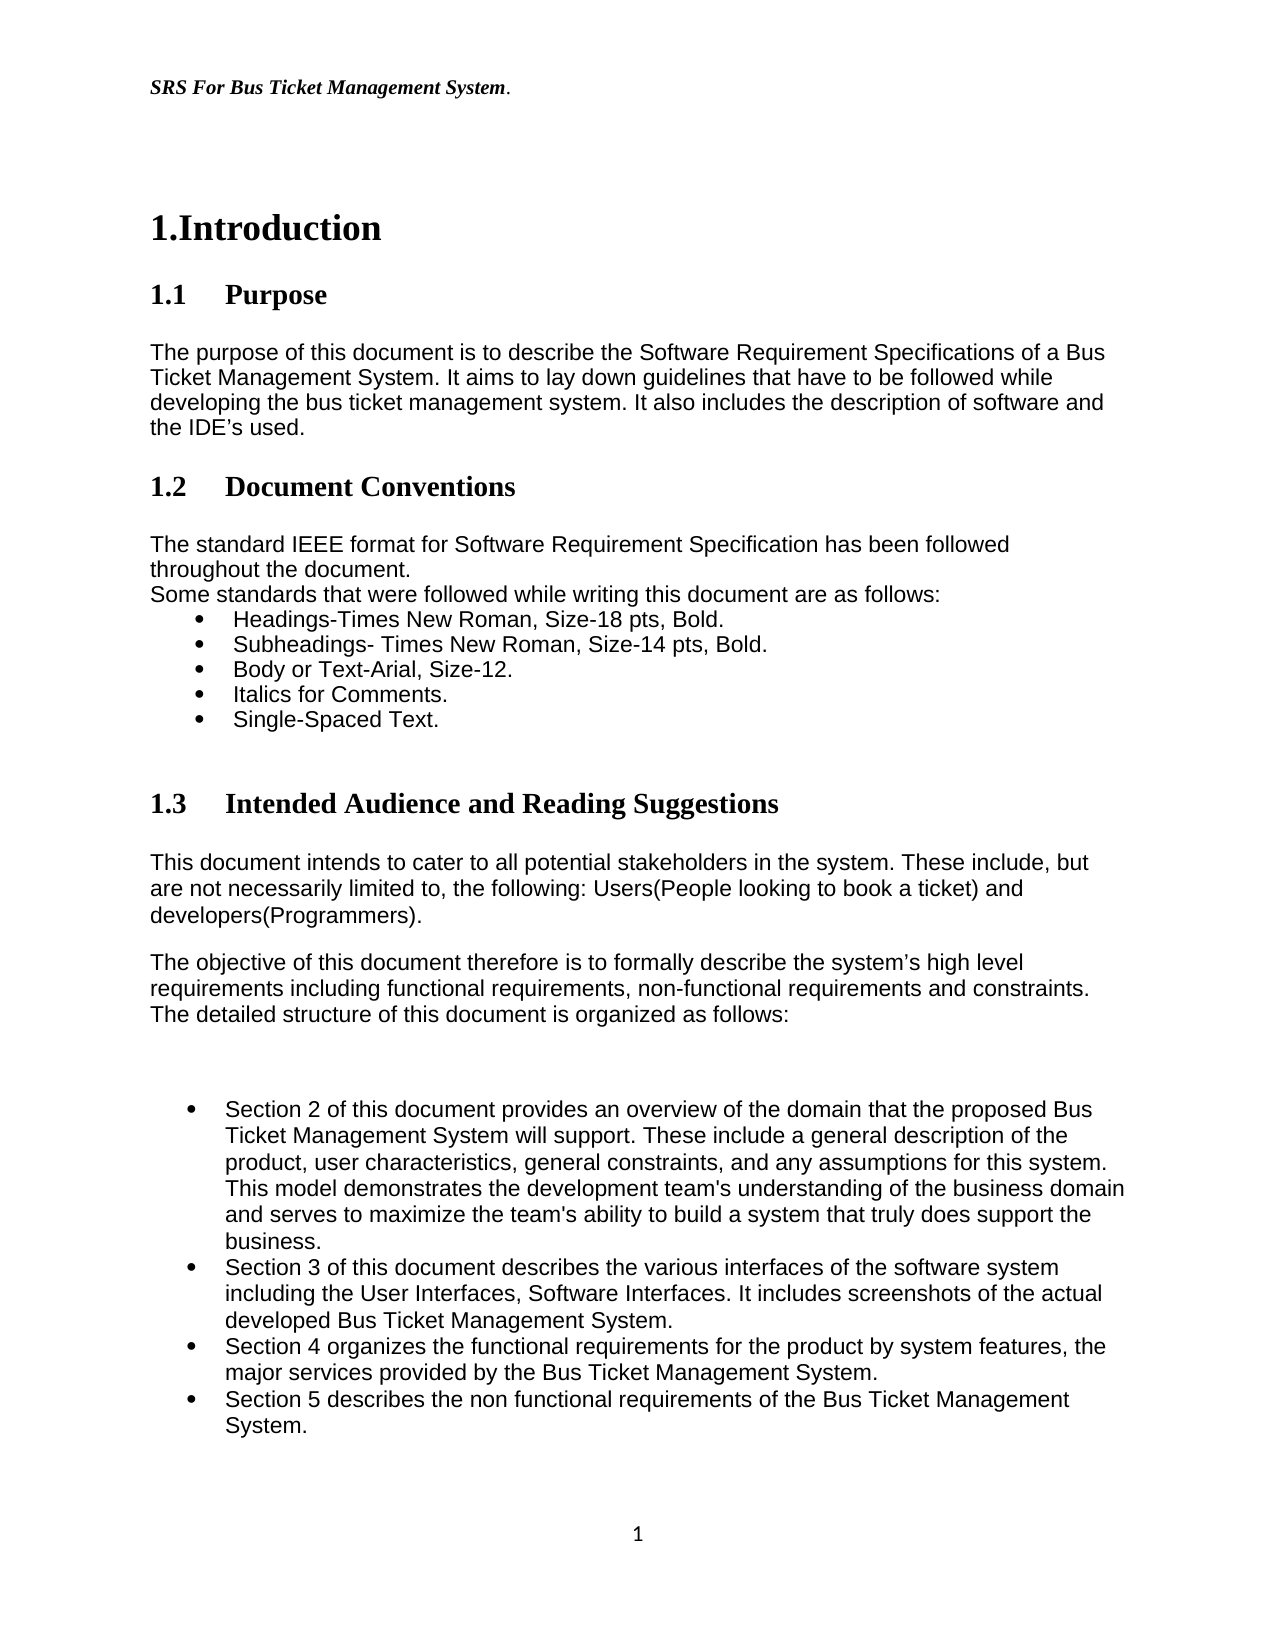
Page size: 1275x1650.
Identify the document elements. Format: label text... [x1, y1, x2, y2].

list Headings-Times New Roman, Size-18 pts, Bold. [195, 607, 1125, 632]
list Body or Text-Arial, Size-12. [195, 657, 1125, 682]
subtitle Purpose [150, 277, 1125, 311]
text This document intends to cater to all potential stakeholders in the system. These include, but are not necessarily limited to, the following: Users(People looking to book a ticket) and developers(Programmers). [150, 849, 1125, 928]
text Some standards that were followed while writing this document are as follows: [150, 582, 1125, 607]
list Section 5 describes the non functional requirements of the Bus Ticket Management System. [187, 1386, 1125, 1438]
list Section 2 of this document provides an overview of the domain that the proposed Bus Ticket Management System will support. These include a general description of the product, user characteristics, general constraints, and any assumptions for this system. This model demonstrates the development team's understanding of the business domain and serves to maximize the team's ability to build a system that truly does support the business. [187, 1096, 1125, 1254]
text The purpose of this document is to describe the Software Requirement Specifications of a Bus Ticket Management System. It aims to lay down guidelines that have to be followed while developing the bus ticket management system. It also includes the description of software and the IDE’s used. [150, 340, 1125, 440]
list Subheadings- Times New Roman, Size-14 pts, Bold. [195, 632, 1125, 657]
text The standard IEEE format for Software Requirement Specification has been followed throughout the document. [150, 532, 1125, 582]
subtitle Intended Audience and Reading Suggestions [150, 786, 1125, 820]
subtitle 1.Introduction [150, 205, 1125, 248]
list Italics for Comments. [195, 682, 1125, 707]
subtitle Document Conventions [150, 469, 1125, 503]
list Section 4 organizes the functional requirements for the product by system features, the major services provided by the Bus Ticket Management System. [187, 1333, 1125, 1386]
list Section 3 of this document describes the various interfaces of the software system including the User Interfaces, Software Interfaces. It includes screenshots of the actual developed Bus Ticket Management System. [187, 1254, 1125, 1333]
list Single-Spaced Text. [195, 707, 1125, 732]
text The objective of this document therefore is to formally describe the system’s high level requirements including functional requirements, non-functional requirements and constraints. The detailed structure of this document is organized as follows: [150, 949, 1125, 1028]
